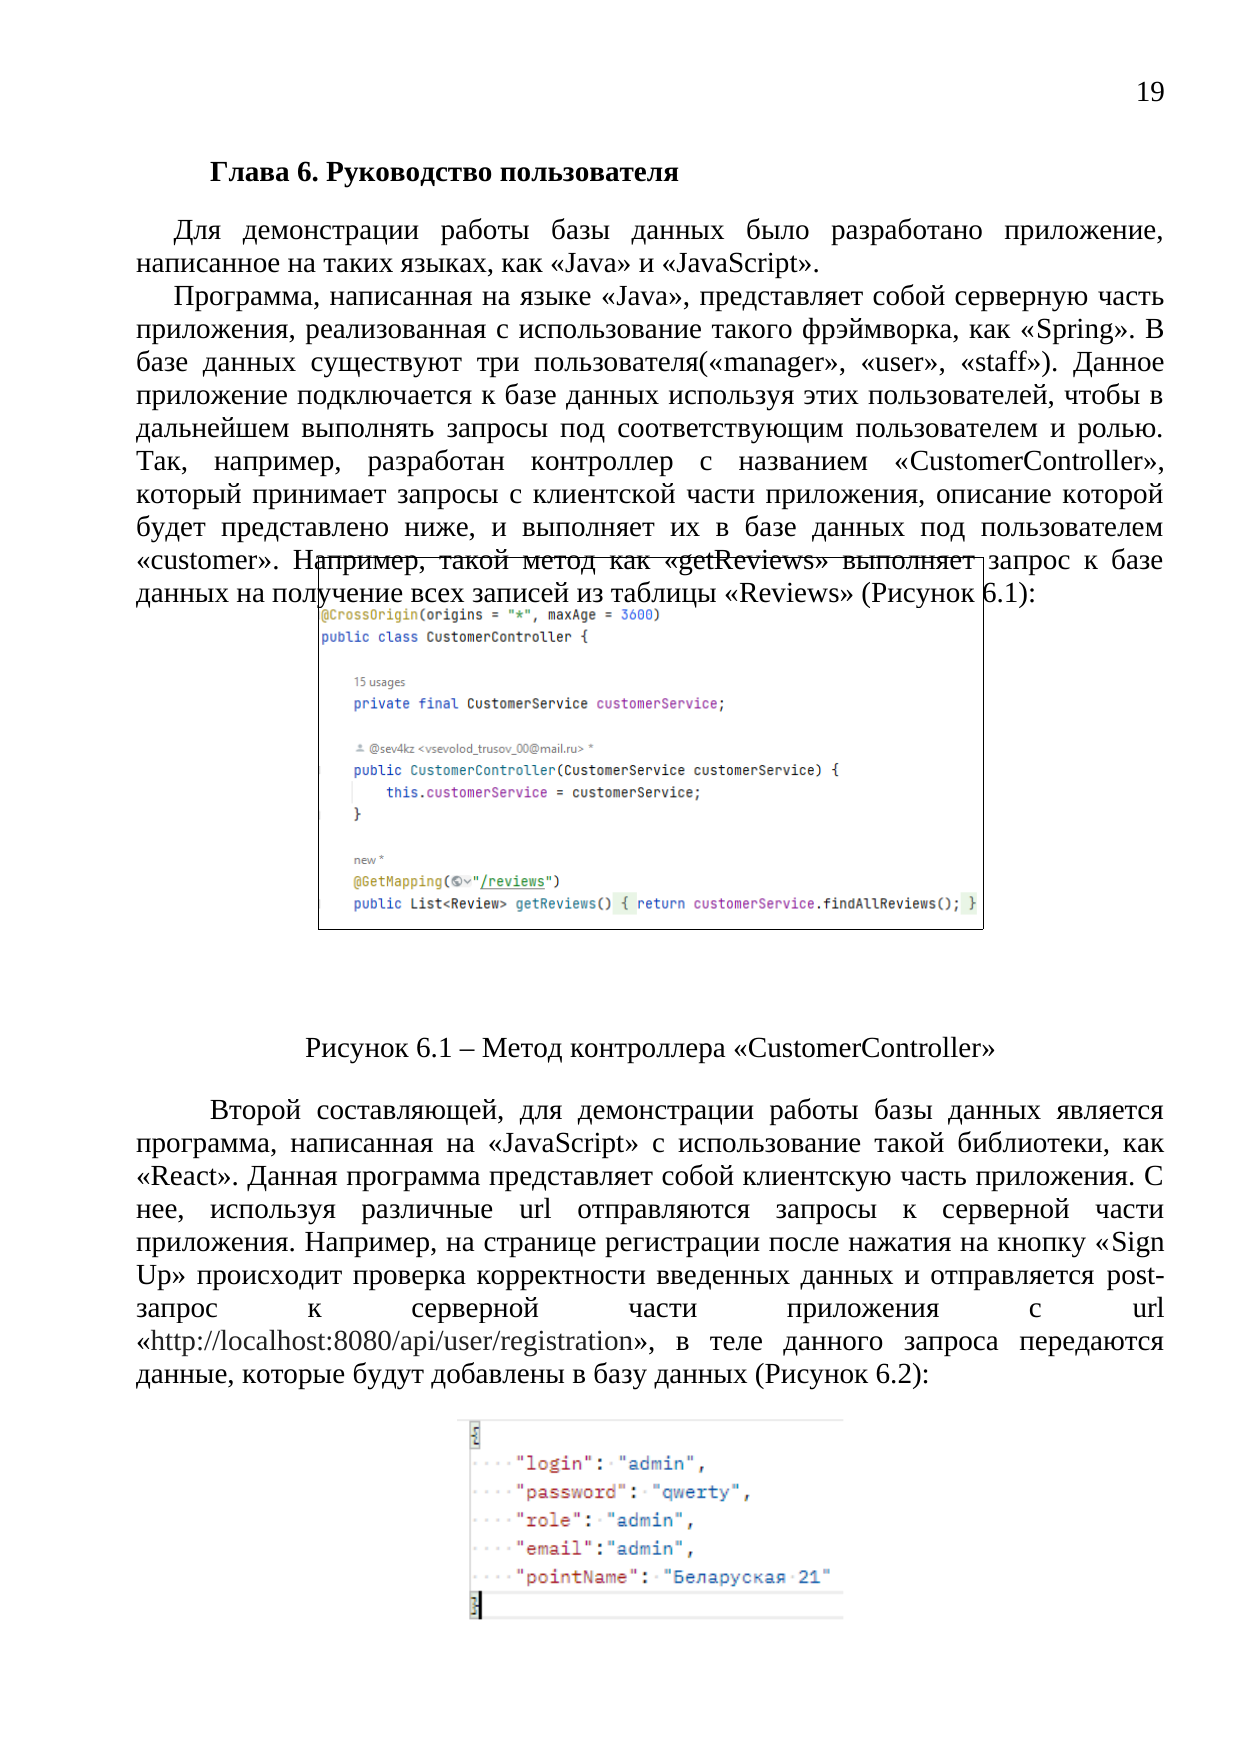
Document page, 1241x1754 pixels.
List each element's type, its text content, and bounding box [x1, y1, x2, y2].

text Второй составляющей, для демонстрации работы базы данных является программа, написанная на «JavaScript» с использование такой библиотеки, как «React». Данная программа представляет собой клиентскую часть приложения. С нее, используя различные url отправляются запросы к серверной части приложения. Например, на странице регистрации после нажатия на кнопку «Sign Up» происходит проверка корректности введенных данных и отправляется post-запрос к серверной части приложения с url «http://localhost:8080/api/user/registration», в теле данного запроса передаются данные, которые будут добавлены в базу данных (Рисунок 6.2): [136, 1093, 1164, 1389]
text Рисунок 6.1 – Метод контроллера «CustomerController» [136, 1031, 1164, 1064]
text Глава 6. Руководство пользователя [136, 156, 1164, 188]
text Для демонстрации работы базы данных было разработано приложение, написанное на таких языках, как «Java» и «JavaScript». [136, 213, 1164, 279]
picture [319, 608, 983, 929]
text Программа, написанная на языке «Java», представляет собой серверную часть приложения, реализованная с использование такого фрэймворка, как «Spring». В базе данных существуют три пользователя(«manager», «user», «staff»). Данное приложение подключается к базе данных используя этих пользователей, чтобы в дальнейшем выполнять запросы под соответствующим пользователем и ролью. Так, например, разработан контроллер с названием «CustomerController», который принимает запросы с клиентской части приложения, описание которой будет представлено ниже, и выполняет их в базе данных под пользователем «customer». Например, такой метод как «getReviews» выполняет запрос к базе данных на получение всех записей из таблицы «Reviews» (Рисунок 6.1): [136, 279, 1164, 608]
picture [457, 1418, 844, 1629]
